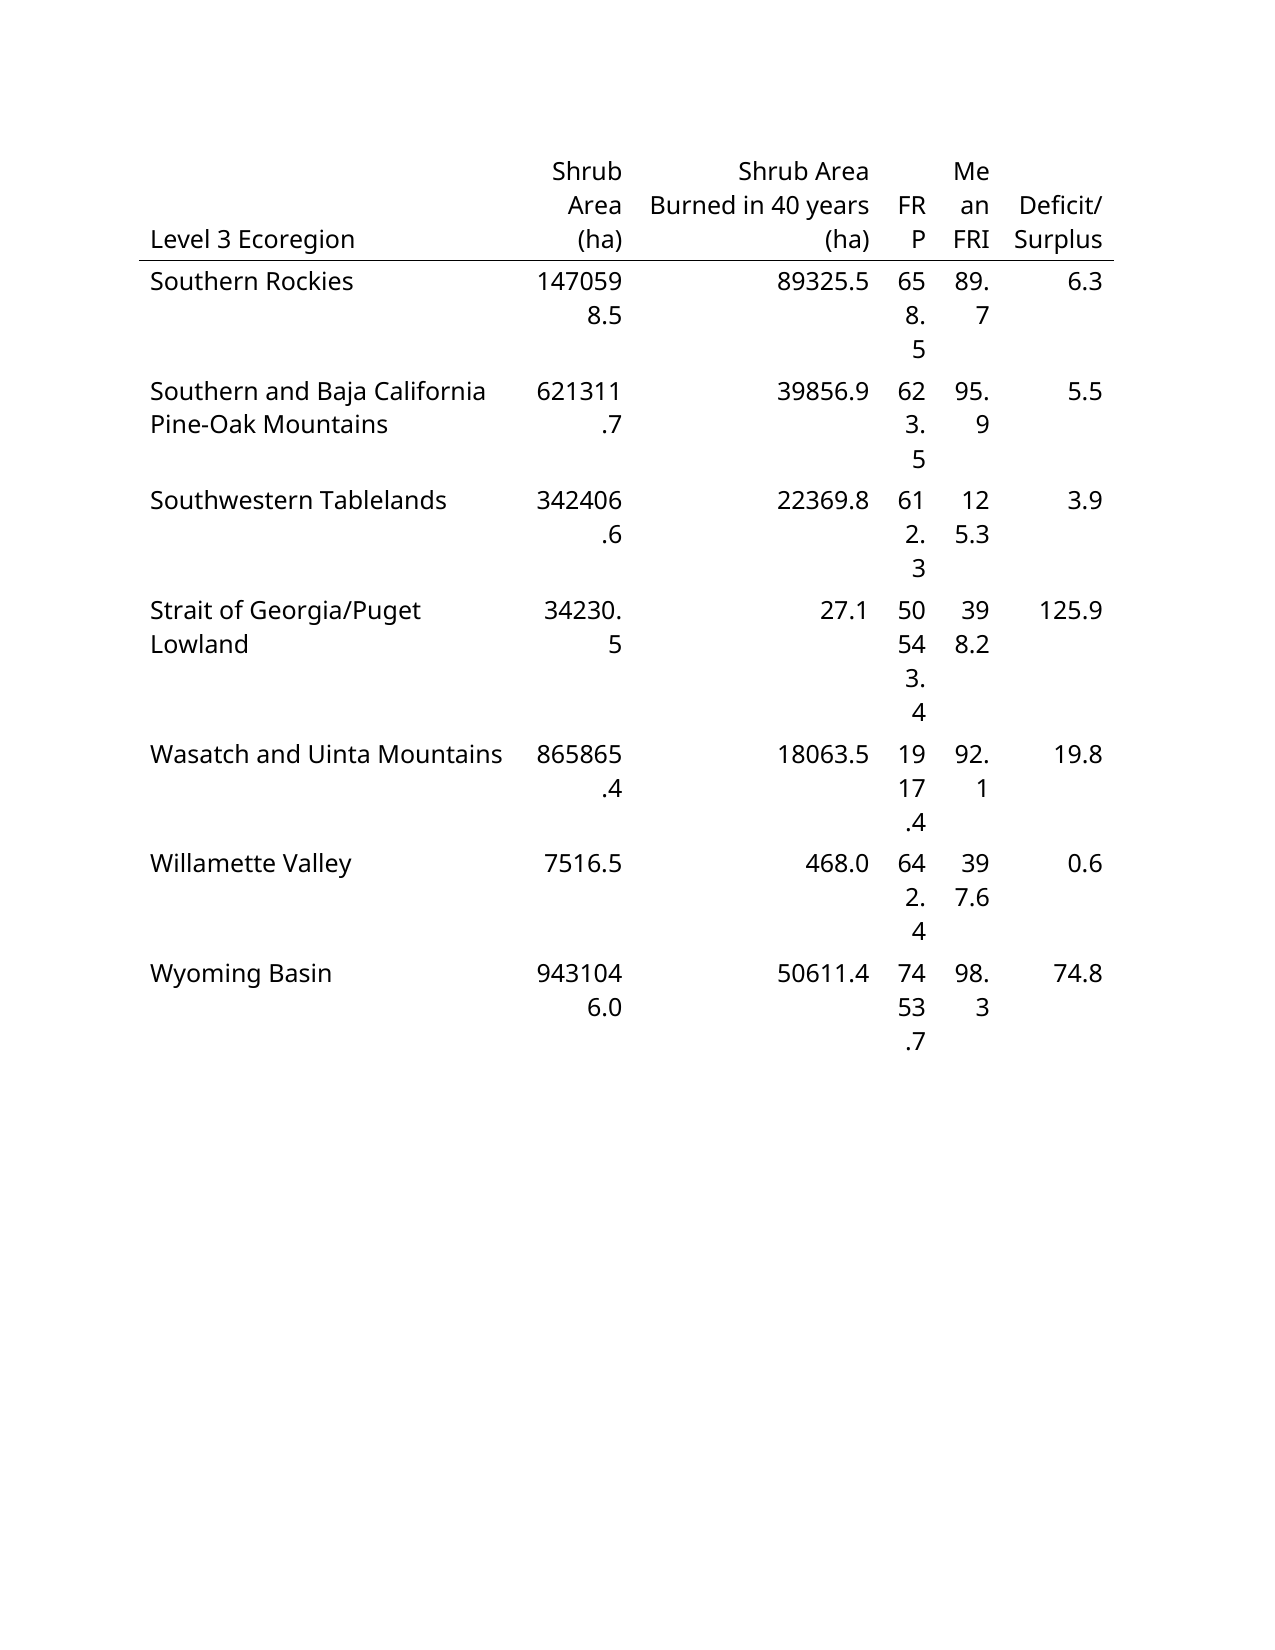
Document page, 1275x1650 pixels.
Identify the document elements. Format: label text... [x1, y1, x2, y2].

table_cell 342406.6 [520, 479, 633, 589]
table_header Level 3 Ecoregion [139, 150, 520, 260]
table_cell 7453.7 [881, 952, 937, 1062]
table_cell 89325.5 [633, 261, 881, 369]
table_cell 398.2 [937, 589, 1001, 732]
table_cell 5.5 [1001, 369, 1114, 479]
table_header Mean FRI [937, 150, 1001, 260]
table_cell Wasatch and Uinta Mountains [139, 733, 520, 842]
table_cell 22369.8 [633, 479, 881, 589]
table_header Deficit/Surplus [1001, 150, 1114, 260]
table_cell 125.3 [937, 479, 1001, 589]
table_cell 6.3 [1001, 261, 1114, 369]
table_cell 9431046.0 [520, 952, 633, 1062]
table_cell 3.9 [1001, 479, 1114, 589]
table_cell 397.6 [937, 842, 1001, 952]
table_cell 125.9 [1001, 589, 1114, 732]
table_cell 658.5 [881, 261, 937, 369]
table_header FRP [881, 150, 937, 260]
table_header Shrub Area Burned in 40 years (ha) [633, 150, 881, 260]
table_cell 621311.7 [520, 369, 633, 479]
table_cell 1917.4 [881, 733, 937, 842]
table_cell Southern Rockies [139, 261, 520, 369]
table_cell 468.0 [633, 842, 881, 952]
table_cell 95.9 [937, 369, 1001, 479]
table_cell 39856.9 [633, 369, 881, 479]
table_cell 19.8 [1001, 733, 1114, 842]
table_cell 50611.4 [633, 952, 881, 1062]
table_header Shrub Area (ha) [520, 150, 633, 260]
table_cell 92.1 [937, 733, 1001, 842]
table_cell 50543.4 [881, 589, 937, 732]
table_cell 642.4 [881, 842, 937, 952]
table_cell Willamette Valley [139, 842, 520, 952]
table_cell 612.3 [881, 479, 937, 589]
table_cell 7516.5 [520, 842, 633, 952]
table_cell 98.3 [937, 952, 1001, 1062]
table_cell 18063.5 [633, 733, 881, 842]
table_cell Southern and Baja California Pine-Oak Mountains [139, 369, 520, 479]
table_cell 89.7 [937, 261, 1001, 369]
table_cell Southwestern Tablelands [139, 479, 520, 589]
table_cell Wyoming Basin [139, 952, 520, 1062]
table_cell 623.5 [881, 369, 937, 479]
table_cell 34230.5 [520, 589, 633, 732]
table_cell 74.8 [1001, 952, 1114, 1062]
table_cell Strait of Georgia/Puget Lowland [139, 589, 520, 732]
table_cell 0.6 [1001, 842, 1114, 952]
table_cell 27.1 [633, 589, 881, 732]
table_cell 865865.4 [520, 733, 633, 842]
table_cell 1470598.5 [520, 261, 633, 369]
